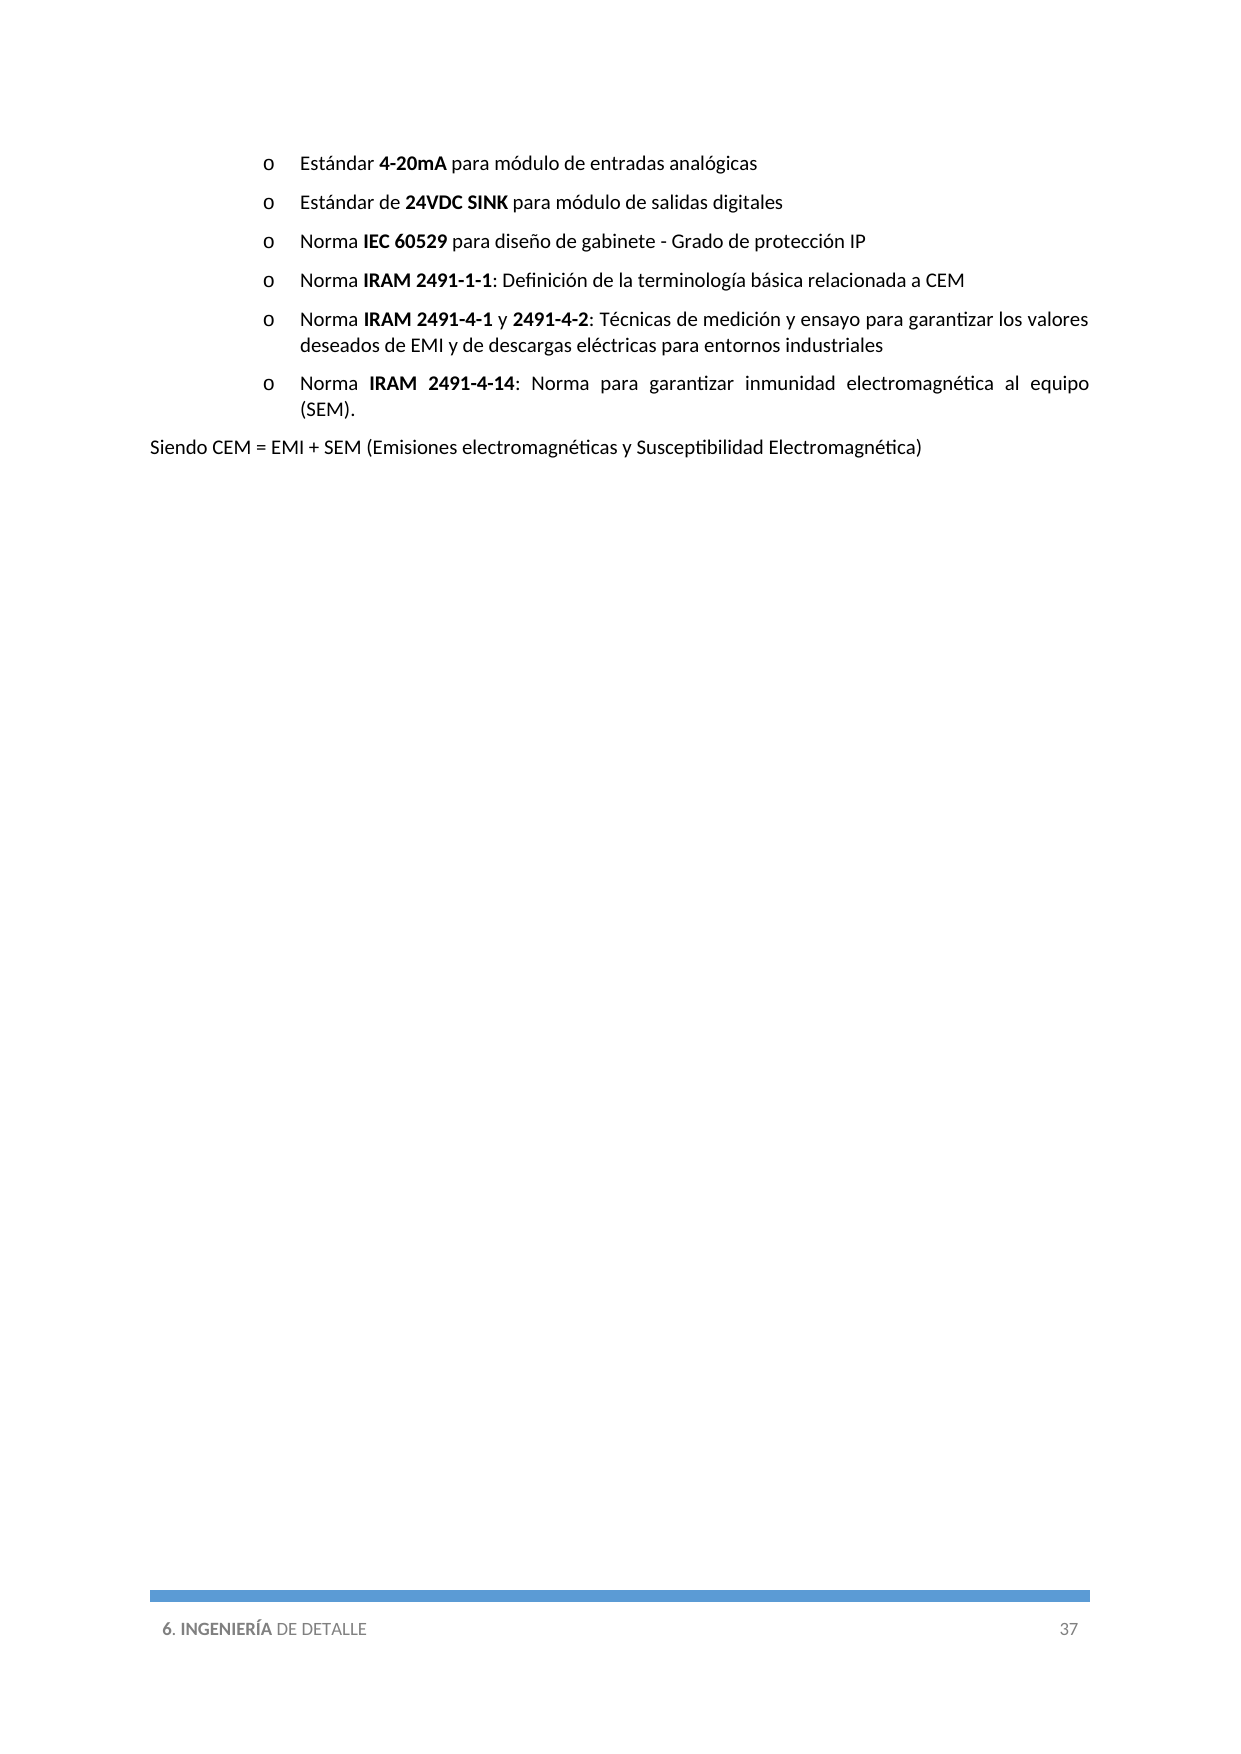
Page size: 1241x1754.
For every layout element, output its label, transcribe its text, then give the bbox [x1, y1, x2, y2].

text Siendo CEM = EMI + SEM (Emisiones electromagnéticas y Susceptibilidad Electromagnética) [150, 434, 1090, 460]
list Norma IRAM 2491-4-14: Norma para garantizar inmunidad electromagnética al equipo (SEM). [262, 370, 1090, 422]
list Norma IRAM 2491-1-1: Definición de la terminología básica relacionada a CEM [262, 267, 1090, 293]
list Estándar 4-20mA para módulo de entradas analógicas [262, 150, 1090, 176]
list Norma IRAM 2491-4-1 y 2491-4-2: Técnicas de medición y ensayo para garantizar los valores deseados de EMI y de descargas eléctricas para entornos industriales [262, 306, 1090, 358]
list Norma IEC 60529 para diseño de gabinete - Grado de protección IP [262, 228, 1090, 254]
list Estándar de 24VDC SINK para módulo de salidas digitales [262, 189, 1090, 215]
